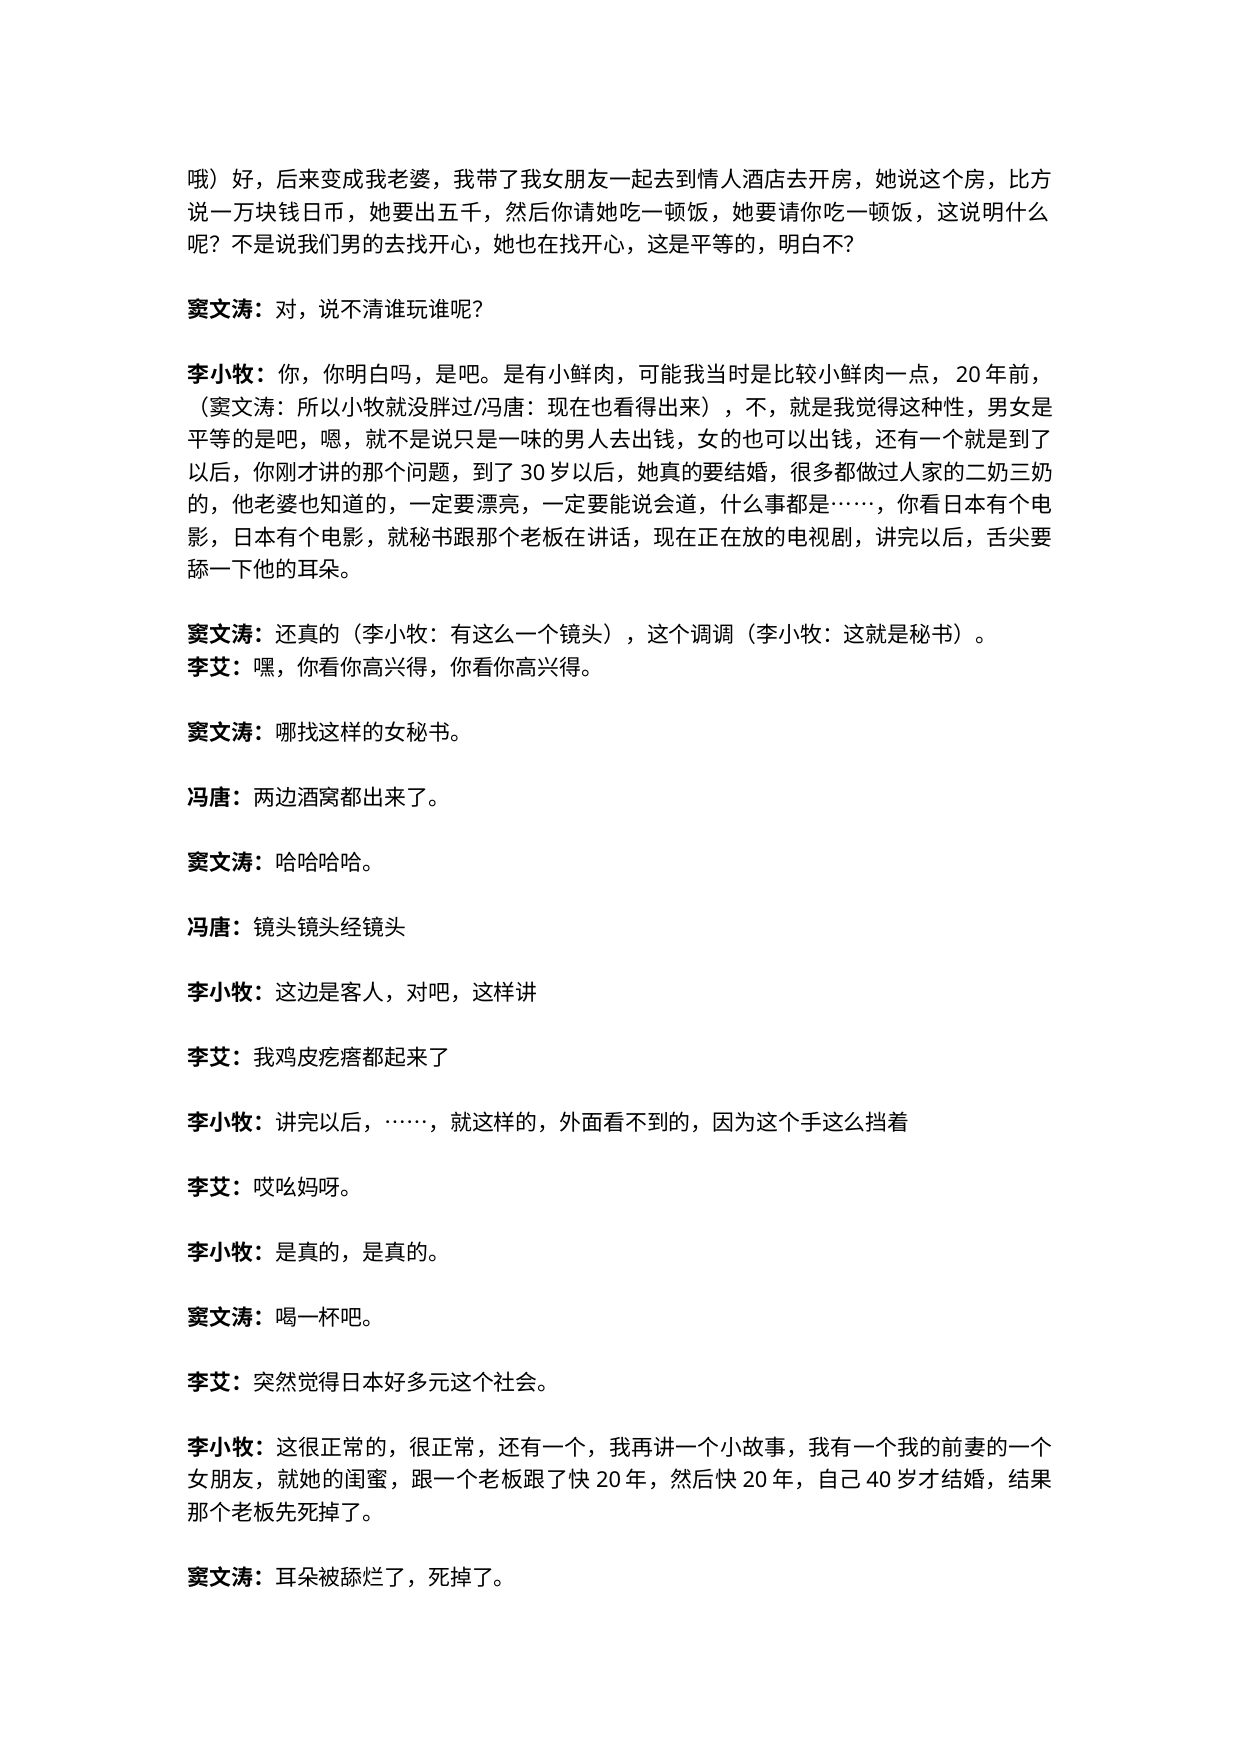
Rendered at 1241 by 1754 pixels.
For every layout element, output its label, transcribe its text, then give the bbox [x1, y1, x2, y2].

text 窦文涛：喝一杯吧。 [187, 1299, 1053, 1332]
text 李小牧：这边是客人，对吧，这样讲 [187, 974, 1053, 1007]
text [187, 162, 1053, 259]
text 李艾：嘿，你看你高兴得，你看你高兴得。 [187, 649, 1053, 682]
text 窦文涛：对，说不清谁玩谁呢？ [187, 292, 1053, 324]
text 窦文涛：还真的（李小牧：有这么一个镜头），这个调调（李小牧：这就是秘书）。 [187, 617, 1053, 649]
text 李艾：突然觉得日本好多元这个社会。 [187, 1364, 1053, 1397]
text 窦文涛：耳朵被舔烂了，死掉了。 [187, 1559, 1053, 1592]
text 李小牧：你，你明白吗，是吧。是有小鲜肉，可能我当时是比较小鲜肉一点，20年前，（窦文涛：所以小牧就没胖过/冯唐：现在也看得出来），不，就是我觉得这种性，男女是平等的是吧，嗯，就不是说只是一味的男人去出钱，女的也可以出钱，还有一个就是到了以后，你刚才讲的那个问题，到了30岁以后，她真的要结婚，很多都做过人家的二奶三奶的，他老婆也知道的，一定要漂亮，一定要能说会道，什么事都是……，你看日本有个电影，日本有个电影，就秘书跟那个老板在讲话，现在正在放的电视剧，讲完以后，舌尖要舔一下他的耳朵。 [187, 357, 1053, 584]
text 窦文涛：哈哈哈哈。 [187, 844, 1053, 877]
text 李艾：我鸡皮疙瘩都起来了 [187, 1039, 1053, 1072]
text 李小牧：是真的，是真的。 [187, 1234, 1053, 1267]
text 窦文涛：哪找这样的女秘书。 [187, 714, 1053, 747]
text 冯唐：镜头镜头经镜头 [187, 909, 1053, 942]
text 李小牧：讲完以后，……，就这样的，外面看不到的，因为这个手这么挡着 [187, 1104, 1053, 1137]
text 冯唐：两边酒窝都出来了。 [187, 779, 1053, 812]
text 李艾：哎吆妈呀。 [187, 1169, 1053, 1202]
text 李小牧：这很正常的，很正常，还有一个，我再讲一个小故事，我有一个我的前妻的一个女朋友，就她的闺蜜，跟一个老板跟了快20年，然后快20年，自己40岁才结婚，结果那个老板先死掉了。 [187, 1429, 1053, 1527]
